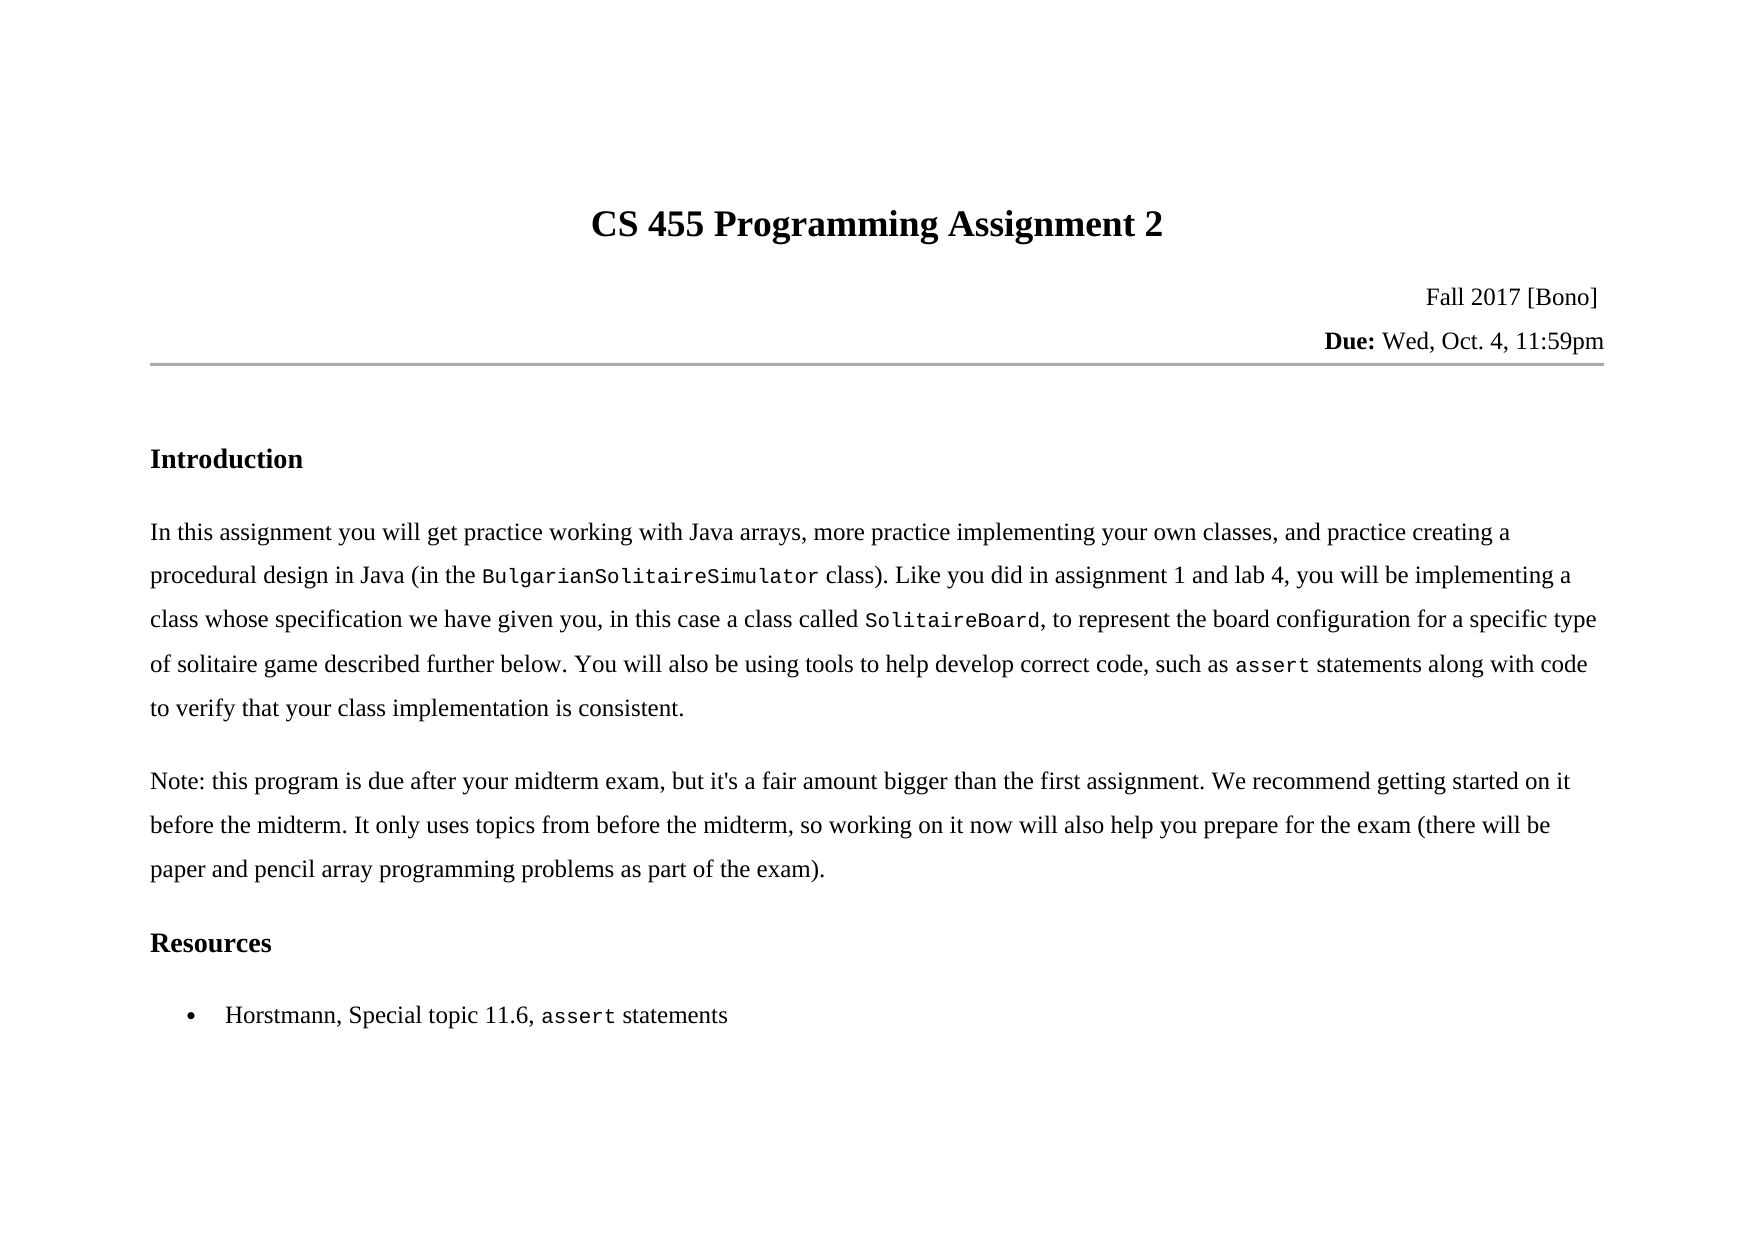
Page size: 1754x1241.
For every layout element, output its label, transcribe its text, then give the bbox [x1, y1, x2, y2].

text In this assignment you will get practice working with Java arrays, more practice implementing your own classes, and practice creating a procedural design in Java (in the BulgarianSolitaireSimulator class). Like you did in assignment 1 and lab 4, you will be implementing a class whose specification we have given you, in this case a class called SolitaireBoard, to represent the board configuration for a specific type of solitaire game described further below. You will also be using tools to help develop correct code, such as assert statements along with code to verify that your class implementation is consistent. [150, 509, 1604, 729]
text Fall 2017 [Bono] Due: Wed, Oct. 4, 11:59pm [150, 275, 1604, 362]
text Resources [150, 920, 1604, 964]
text CS 455 Programming Assignment 2 [150, 201, 1604, 246]
list Horstmann, Special topic 11.6, assert statements [187, 993, 1604, 1037]
text Note: this program is due after your midterm exam, but it's a fair amount bigger than the first assignment. We recommend getting started on it before the midterm. It only uses topics from before the midterm, so working on it now will also help you prepare for the exam (there will be paper and pencil array programming problems as part of the exam). [150, 759, 1604, 891]
text Introduction [150, 436, 1604, 480]
